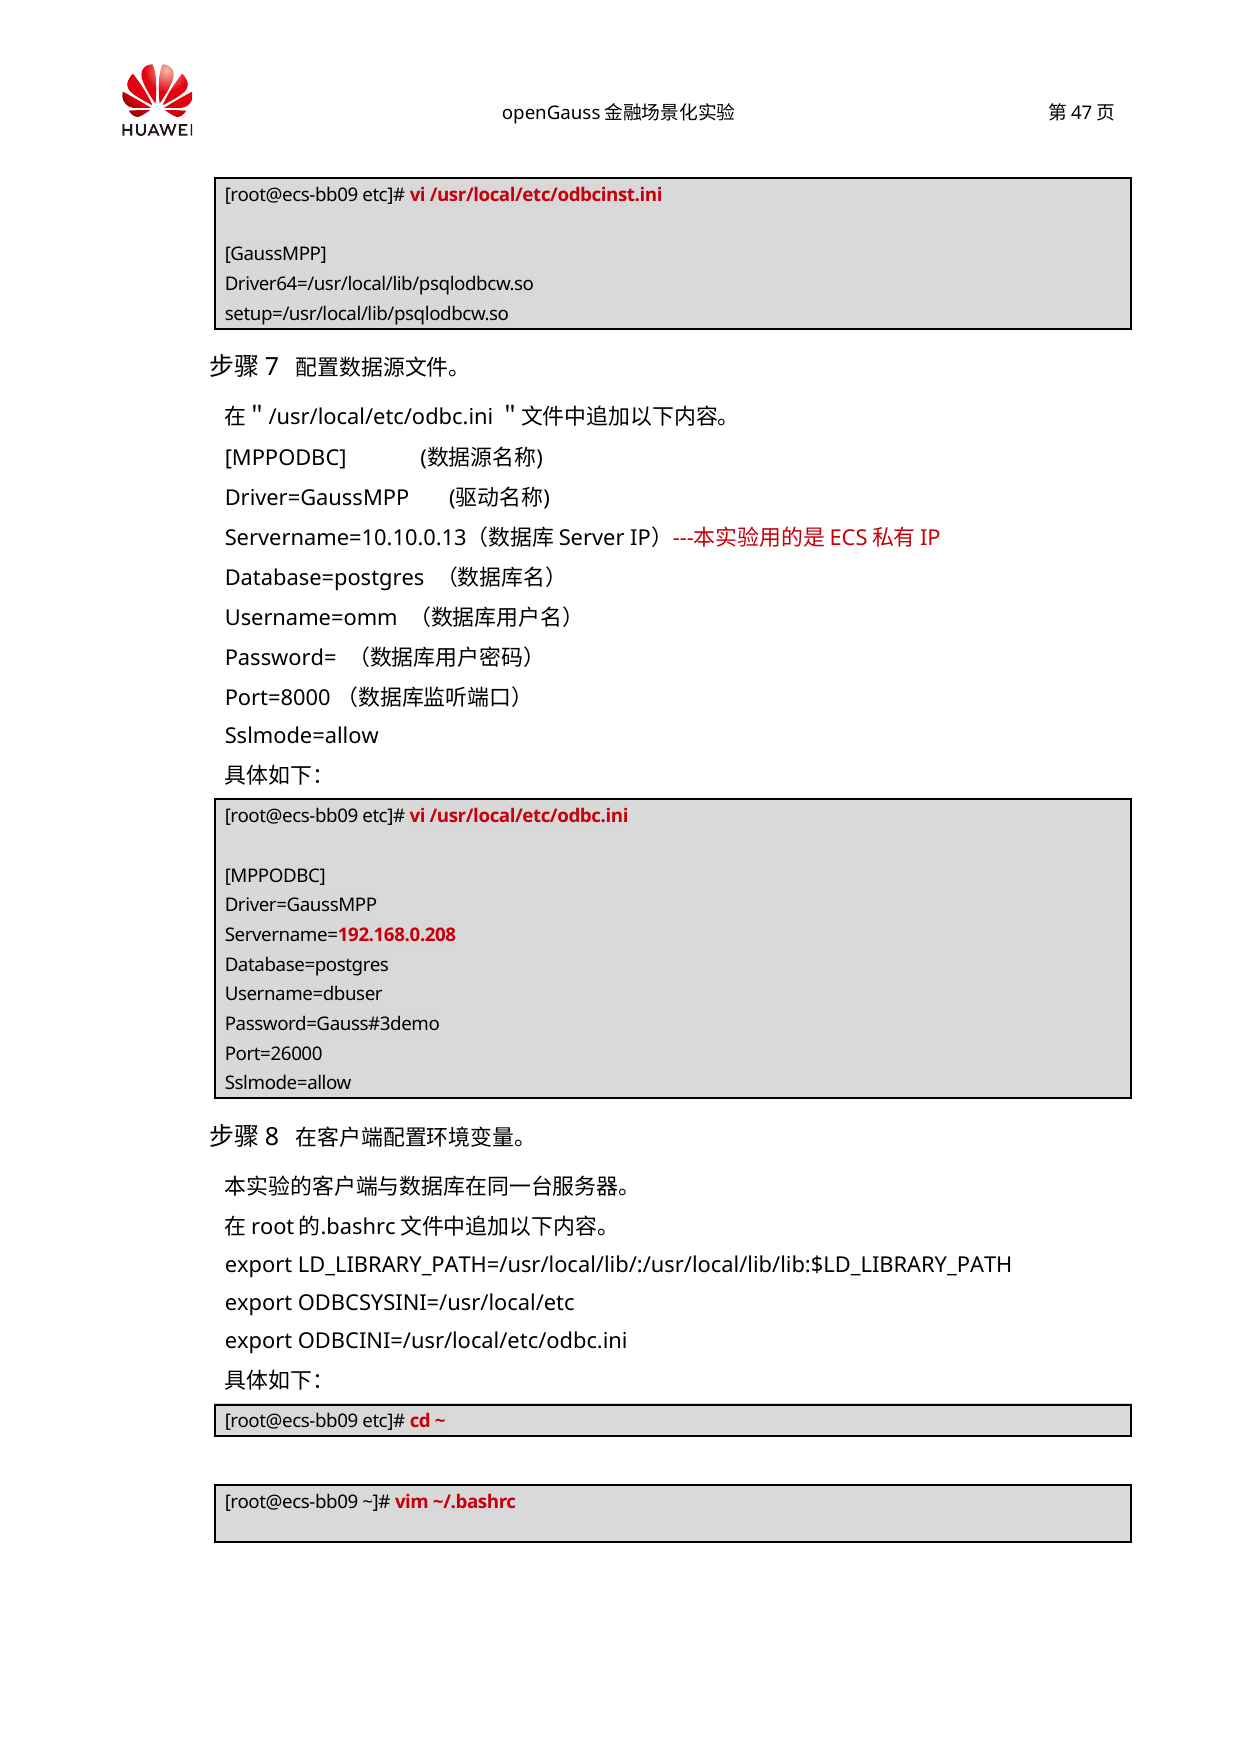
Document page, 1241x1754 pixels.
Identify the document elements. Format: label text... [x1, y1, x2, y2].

text Sslmode=allow [216, 1066, 1130, 1097]
text [root@ecs-bb09 etc]# vi /usr/local/etc/odbcinst.ini [216, 179, 1130, 207]
text export LD_LIBRARY_PATH=/usr/local/lib/:/usr/local/lib/lib:$LD_LIBRARY_PATH [224, 1249, 1122, 1279]
text Driver=GaussMPP (驱动名称) [224, 479, 1122, 511]
text Port=8000 （数据库监听端口） [224, 680, 1122, 712]
picture [122, 64, 193, 136]
text Password=Gauss#3demo [216, 1006, 1130, 1036]
text [MPPODBC] (数据源名称) [224, 439, 1122, 471]
text 本实验的客户端与数据库在同一台服务器。 [224, 1169, 1122, 1201]
text [MPPODBC] [216, 858, 1130, 887]
text Servername=192.168.0.208 [216, 917, 1130, 947]
text Driver64=/usr/local/lib/psqlodbcw.so [216, 266, 1130, 296]
text setup=/usr/local/lib/psqlodbcw.so [216, 296, 1130, 328]
text Sslmode=allow [224, 720, 1122, 750]
text 在root的.bashrc文件中追加以下内容。 [224, 1209, 1122, 1241]
text [GaussMPP] [216, 237, 1130, 266]
text 在客户端配置环境变量。 [279, 1116, 1122, 1152]
text 具体如下： [224, 758, 1122, 790]
text 具体如下： [224, 1363, 1122, 1395]
text Username=omm （数据库用户名） [224, 600, 1122, 632]
text Username=dbuser [216, 976, 1130, 1006]
text Driver=GaussMPP [216, 887, 1130, 917]
text Password= （数据库用户密码） [224, 640, 1122, 672]
text Database=postgres （数据库名） [224, 560, 1122, 592]
text export ODBCINI=/usr/local/etc/odbc.ini [224, 1325, 1122, 1355]
text 在＂/usr/local/etc/odbc.ini ＂文件中追加以下内容。 [224, 399, 1122, 431]
text [root@ecs-bb09 ~]# vim ~/.bashrc [216, 1486, 1130, 1513]
text Port=26000 [216, 1036, 1130, 1066]
text Database=postgres [216, 947, 1130, 976]
text 配置数据源文件。 [279, 346, 1122, 383]
text [root@ecs-bb09 etc]# cd ~ [216, 1406, 1130, 1435]
text export ODBCSYSINI=/usr/local/etc [224, 1287, 1122, 1317]
text Servername=10.10.0.13（数据库Server IP）---本实验用的是ECS私有IP [224, 520, 1122, 551]
text [root@ecs-bb09 etc]# vi /usr/local/etc/odbc.ini [216, 800, 1130, 828]
